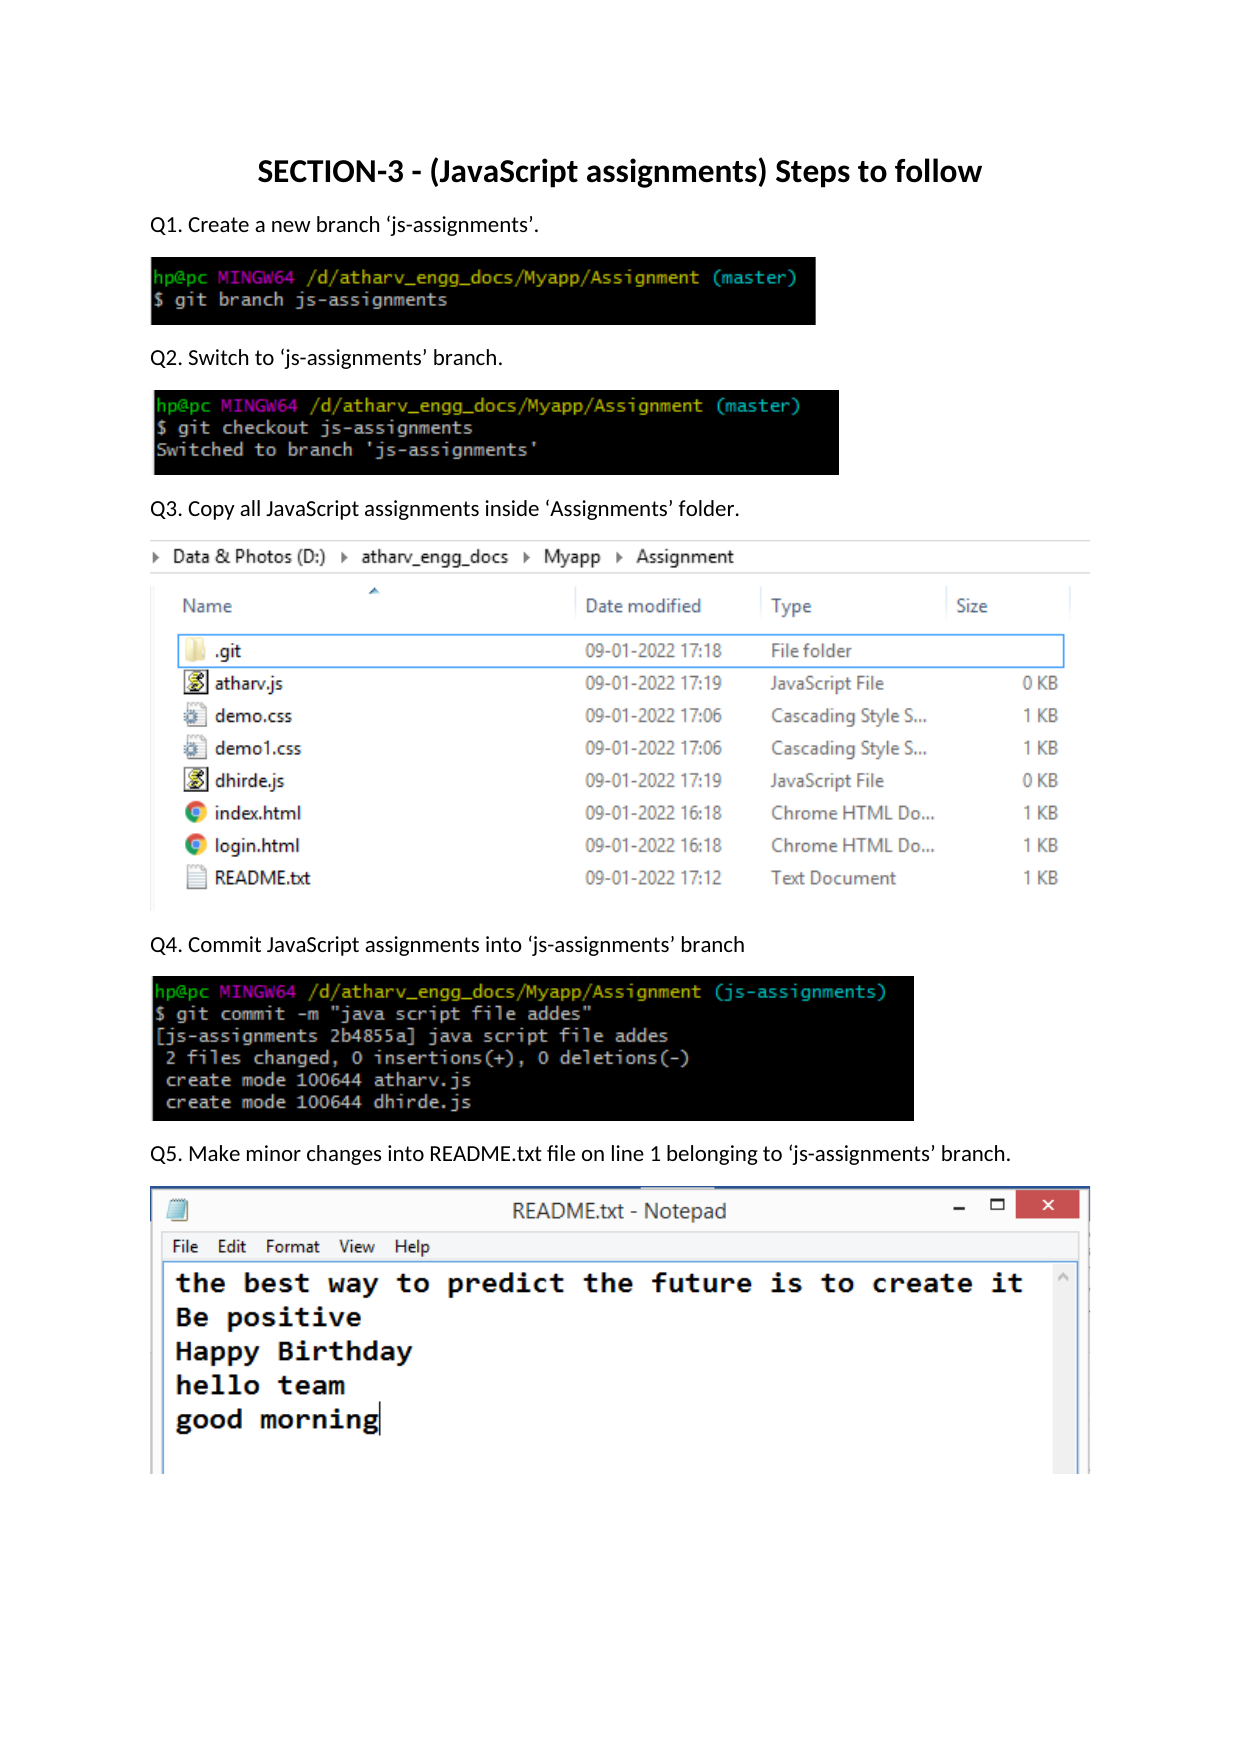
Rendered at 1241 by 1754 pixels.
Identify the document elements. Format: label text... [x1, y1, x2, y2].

text Q5. Make minor changes into README.txt file on line 1 belonging to ‘js-assignments’ branch. [150, 1139, 1090, 1167]
picture [150, 390, 839, 475]
picture [150, 976, 914, 1121]
text Q4. Commit JavaScript assignments into ‘js-assignments’ branch [150, 930, 1090, 958]
picture [150, 540, 1091, 911]
text SECTION-3 - (JavaScript assignments) Steps to follow [150, 150, 1090, 191]
text Q3. Copy all JavaScript assignments inside ‘Assignments’ folder. [150, 494, 1090, 522]
picture [150, 1186, 1091, 1474]
picture [150, 257, 816, 325]
text Q1. Create a new branch ‘js-assignments’. [150, 211, 1090, 239]
text Q2. Switch to ‘js-assignments’ branch. [150, 343, 1090, 372]
